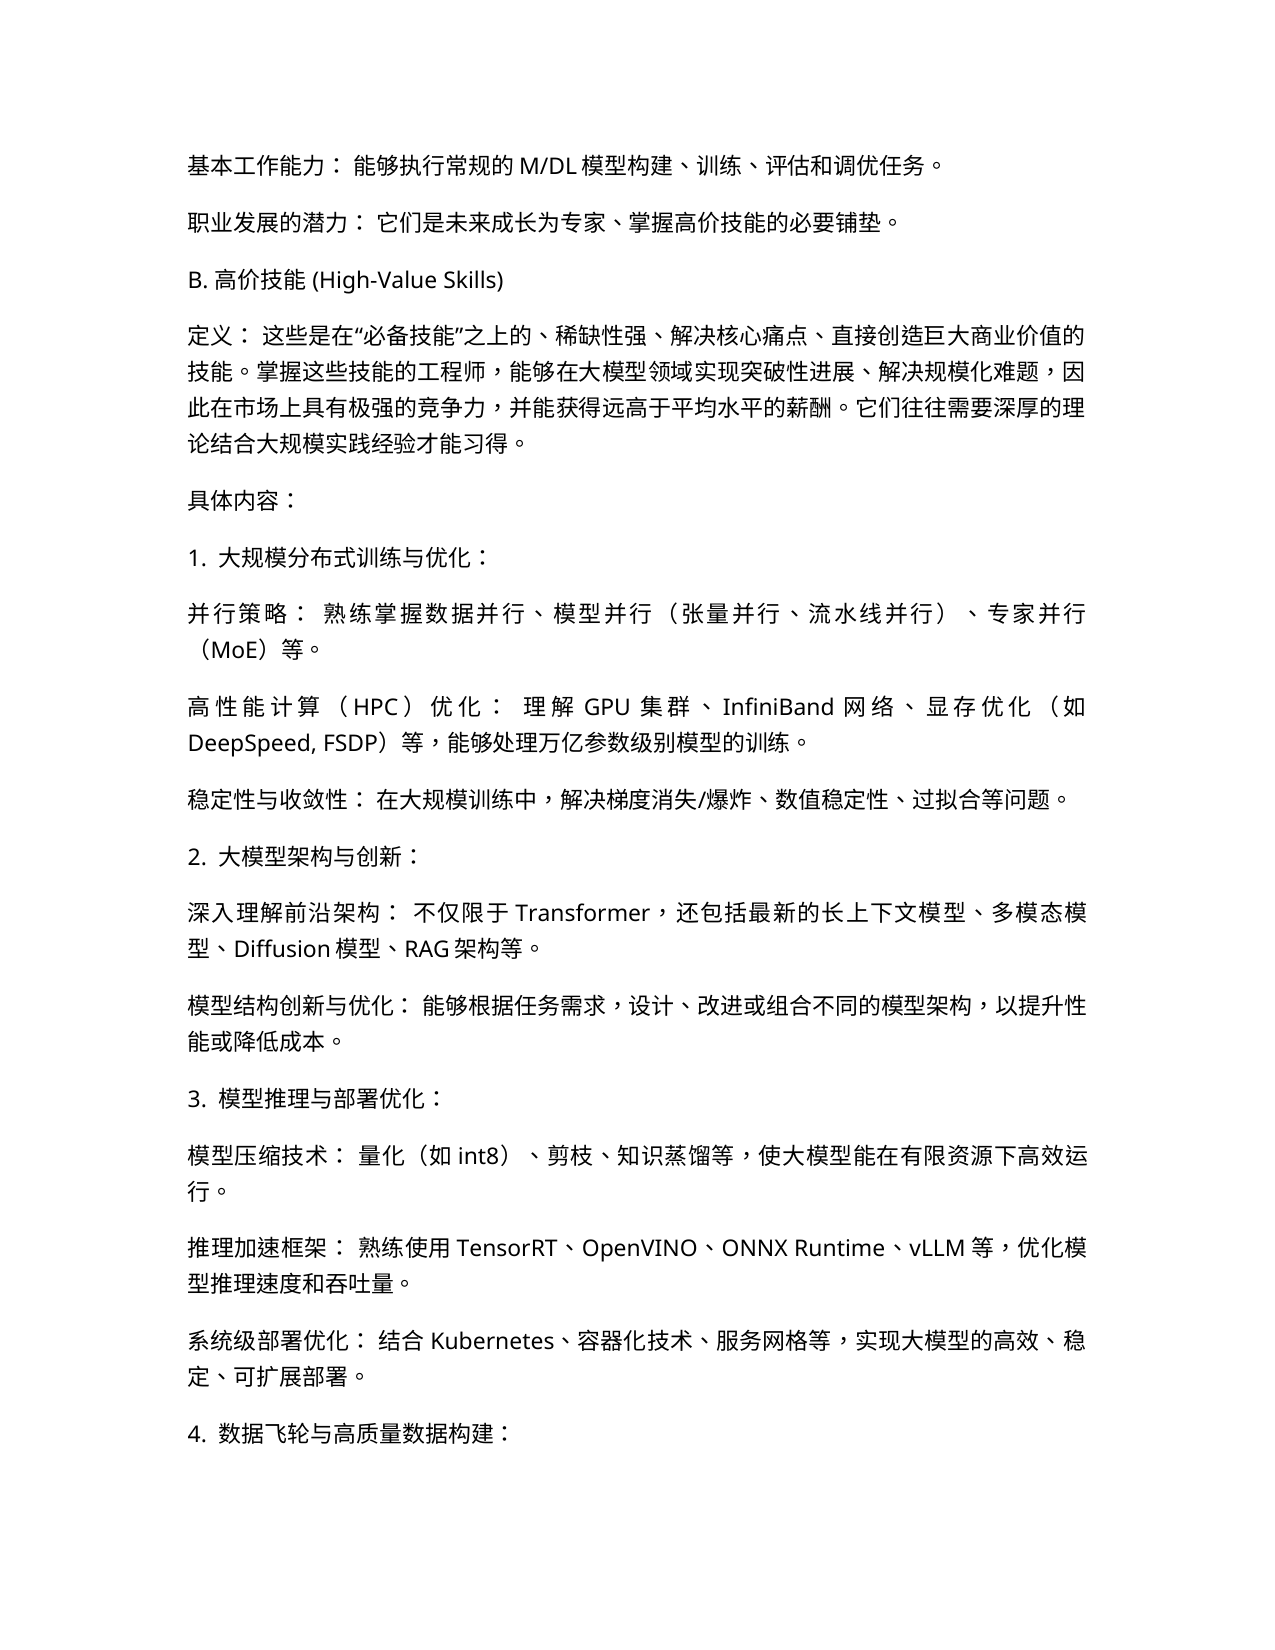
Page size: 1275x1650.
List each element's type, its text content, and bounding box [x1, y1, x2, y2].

text 模型压缩技术： 量化（如int8）、剪枝、知识蒸馏等，使大模型能在有限资源下高效运行。 [187, 1139, 1087, 1207]
text 模型结构创新与优化： 能够根据任务需求，设计、改进或组合不同的模型架构，以提升性能或降低成本。 [187, 990, 1087, 1057]
text 高性能计算（HPC）优化： 理解GPU集群、InfiniBand网络、显存优化（如DeepSpeed, FSDP）等，能够处理万亿参数级别模型的训练。 [187, 691, 1087, 758]
text 3. 模型推理与部署优化： [187, 1083, 1087, 1114]
text 并行策略： 熟练掌握数据并行、模型并行（张量并行、流水线并行）、专家并行（MoE）等。 [187, 598, 1087, 666]
text 职业发展的潜力： 它们是未来成长为专家、掌握高价技能的必要铺垫。 [187, 207, 1087, 238]
text 推理加速框架： 熟练使用TensorRT、OpenVINO、ONNX Runtime、vLLM等，优化模型推理速度和吞吐量。 [187, 1232, 1087, 1299]
text 系统级部署优化： 结合Kubernetes、容器化技术、服务网格等，实现大模型的高效、稳定、可扩展部署。 [187, 1325, 1087, 1392]
text 定义： 这些是在“必备技能”之上的、稀缺性强、解决核心痛点、直接创造巨大商业价值的技能。掌握这些技能的工程师，能够在大模型领域实现突破性进展、解决规模化难题，因此在市场上具有极强的竞争力，并能获得远高于平均水平的薪酬。它们往往需要深厚的理论结合大规模实践经验才能习得。 [187, 320, 1087, 459]
text 1. 大规模分布式训练与优化： [187, 542, 1087, 573]
text 具体内容： [187, 485, 1087, 516]
text 稳定性与收敛性： 在大规模训练中，解决梯度消失/爆炸、数值稳定性、过拟合等问题。 [187, 784, 1087, 815]
text 4. 数据飞轮与高质量数据构建： [187, 1418, 1087, 1449]
text 2. 大模型架构与创新： [187, 841, 1087, 872]
text 基本工作能力： 能够执行常规的M/DL模型构建、训练、评估和调优任务。 [187, 150, 1087, 181]
text 深入理解前沿架构： 不仅限于Transformer，还包括最新的长上下文模型、多模态模型、Diffusion模型、RAG架构等。 [187, 897, 1087, 964]
text B. 高价技能 (High-Value Skills) [187, 263, 1087, 295]
